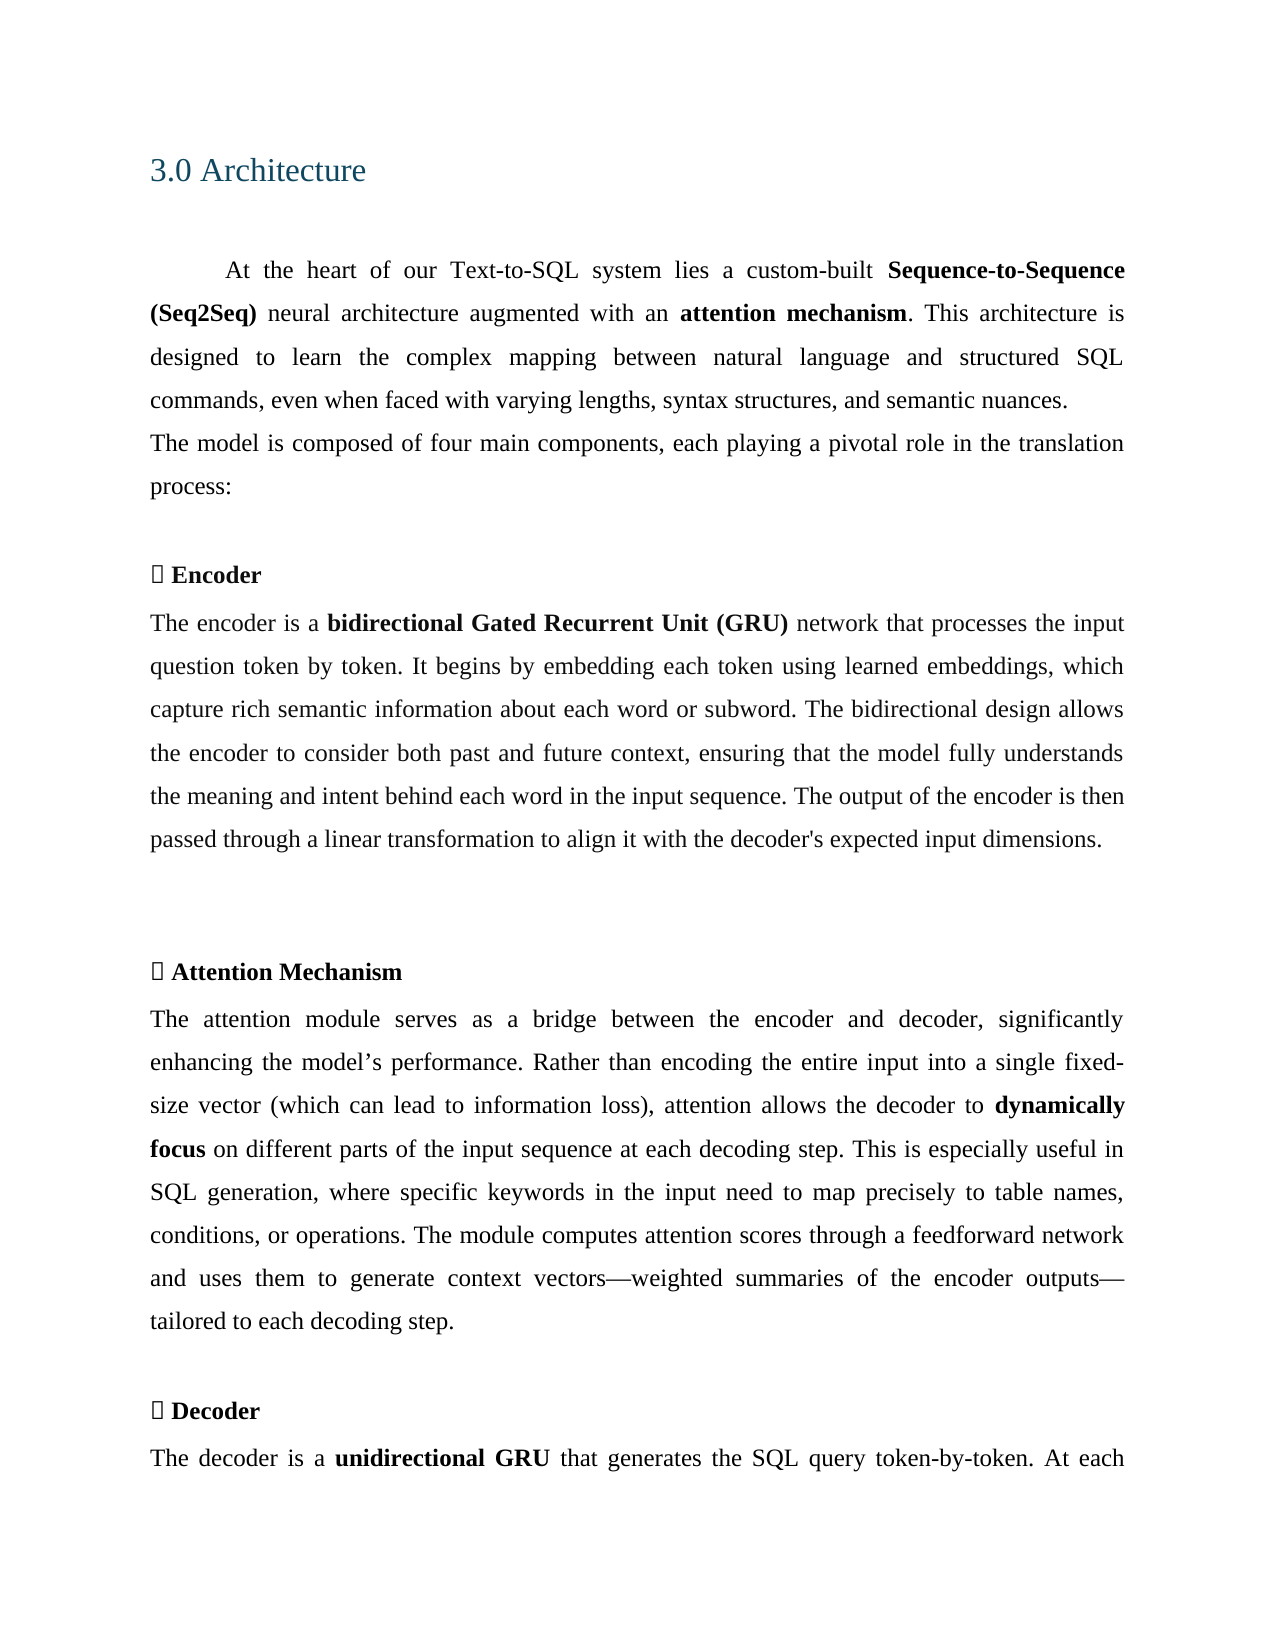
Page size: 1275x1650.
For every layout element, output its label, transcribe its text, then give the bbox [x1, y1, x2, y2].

text At the heart of our Text-to-SQL system lies a custom-built Sequence-to-Sequence (Seq2Seq) neural architecture augmented with an attention mechanism. This architecture is designed to learn the complex mapping between natural language and structured SQL commands, even when faced with varying lengths, syntax structures, and semantic nuances. [150, 255, 1125, 413]
text The attention module serves as a bridge between the encoder and decoder, significantly enhancing the model’s performance. Rather than encoding the entire input into a single fixed-size vector (which can lead to information loss), attention allows the decoder to dynamically focus on different parts of the input sequence at each decoding step. This is especially useful in SQL generation, where specific keywords in the input need to map precisely to table names, conditions, or operations. The module computes attention scores through a feedforward network and uses them to generate context vectors—weighted summaries of the encoder outputs—tailored to each decoding step. [150, 1004, 1125, 1335]
text The encoder is a bidirectional Gated Recurrent Unit (GRU) network that processes the input question token by token. It begins by embedding each token using learned embeddings, which capture rich semantic information about each word or subword. The bidirectional design allows the encoder to consider both past and future context, ensuring that the model fully understands the meaning and intent behind each word in the input sequence. The output of the encoder is then passed through a linear transformation to align it with the decoder's expected input dimensions. [150, 608, 1125, 853]
subtitle 3.0 Architecture [150, 150, 1125, 188]
text 🔹 Encoder [150, 557, 1125, 591]
text 🔹 Attention Mechanism [150, 953, 1125, 987]
text The model is composed of four main components, each playing a pivotal role in the translation process: [150, 428, 1125, 500]
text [150, 1443, 1125, 1472]
text 🔹 Decoder [150, 1392, 1125, 1426]
